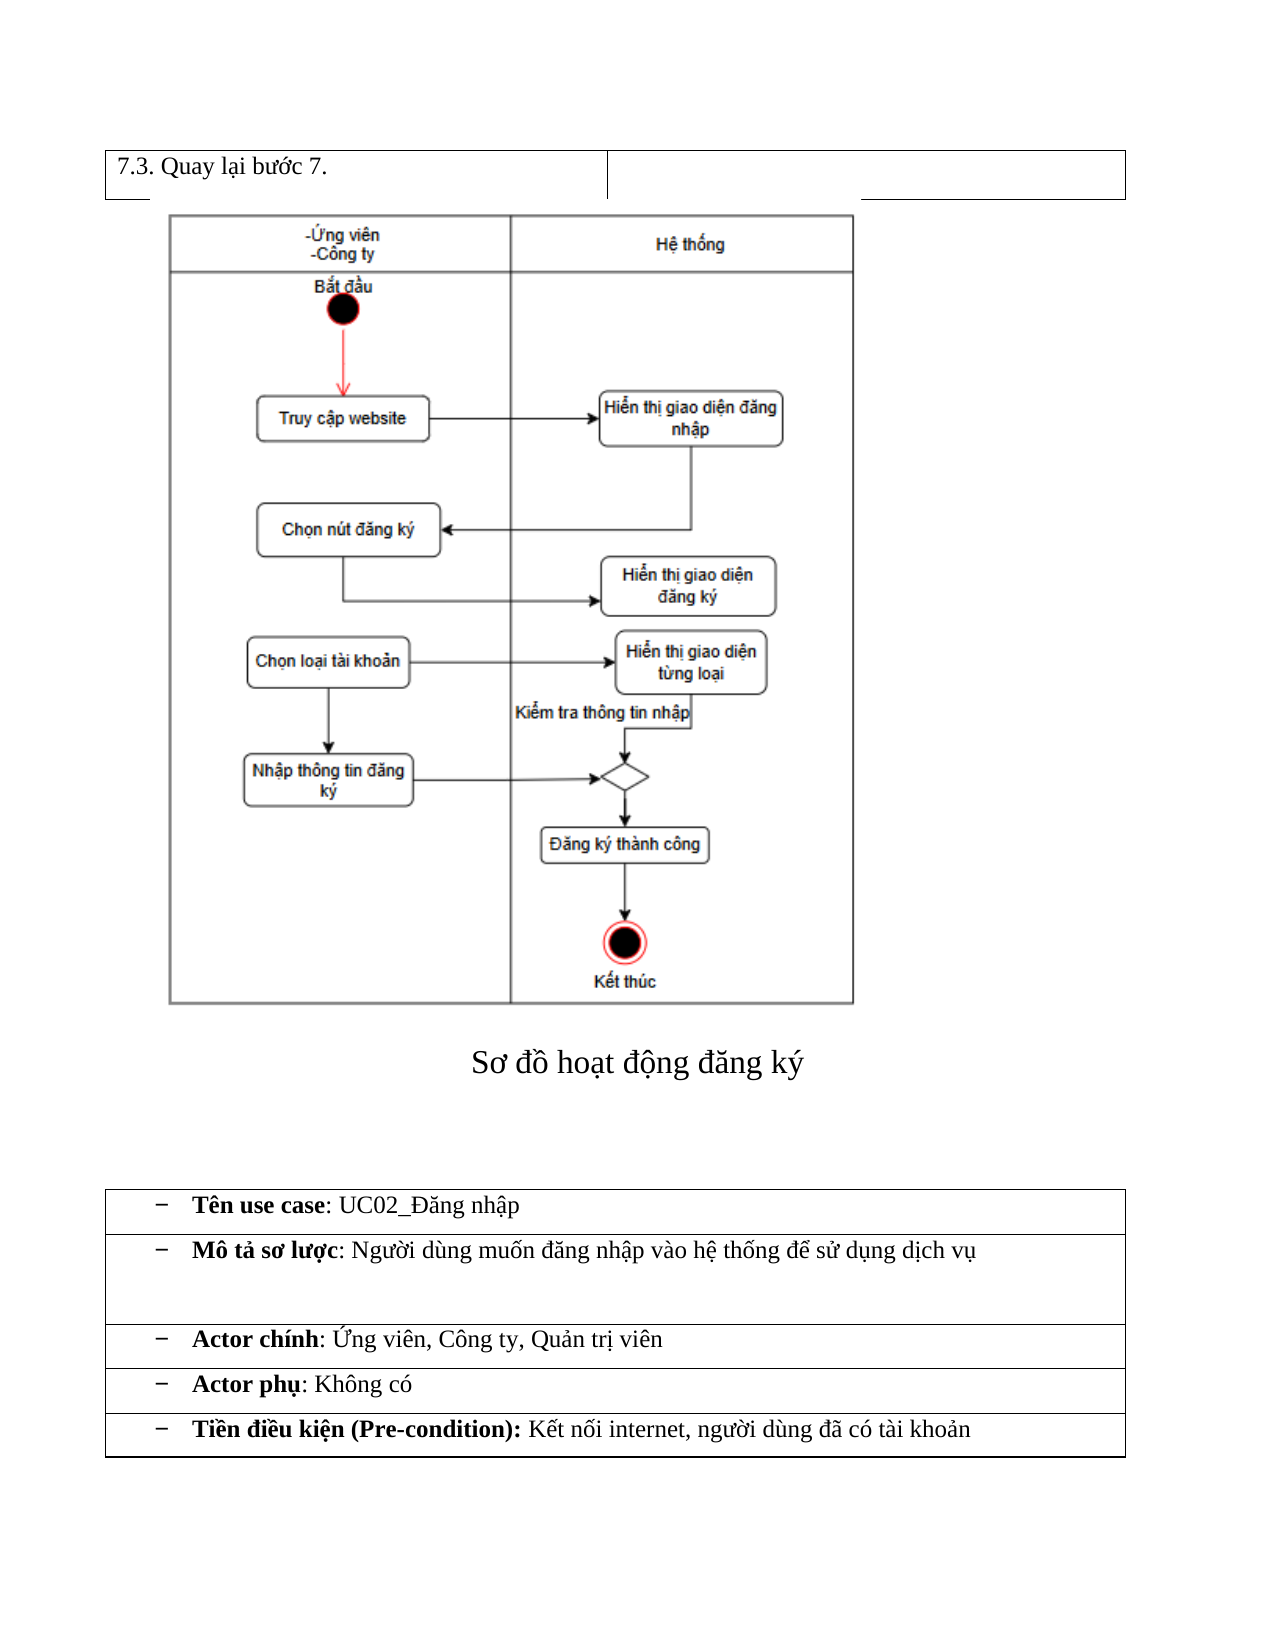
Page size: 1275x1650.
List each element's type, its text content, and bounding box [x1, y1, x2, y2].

table_cell Actor phụ: Không có [106, 1369, 1125, 1413]
table_cell [608, 151, 1125, 199]
table_cell Mô tả sơ lược: Người dùng muốn đăng nhập vào hệ thống để sử dụng dịch vụ [106, 1235, 1125, 1323]
table_header Tên use case: UC02_Đăng nhập [106, 1190, 1125, 1234]
picture [150, 199, 862, 1024]
table_cell Actor chính: Ứng viên, Công ty, Quản trị viên [106, 1325, 1125, 1368]
table_cell 7.3. Quay lại bước 7. [106, 151, 607, 199]
table_cell Tiền điều kiện (Pre-condition): Kết nối internet, người dùng đã có tài khoản [106, 1414, 1125, 1456]
text Sơ đồ hoạt động đăng ký [150, 1042, 1125, 1081]
